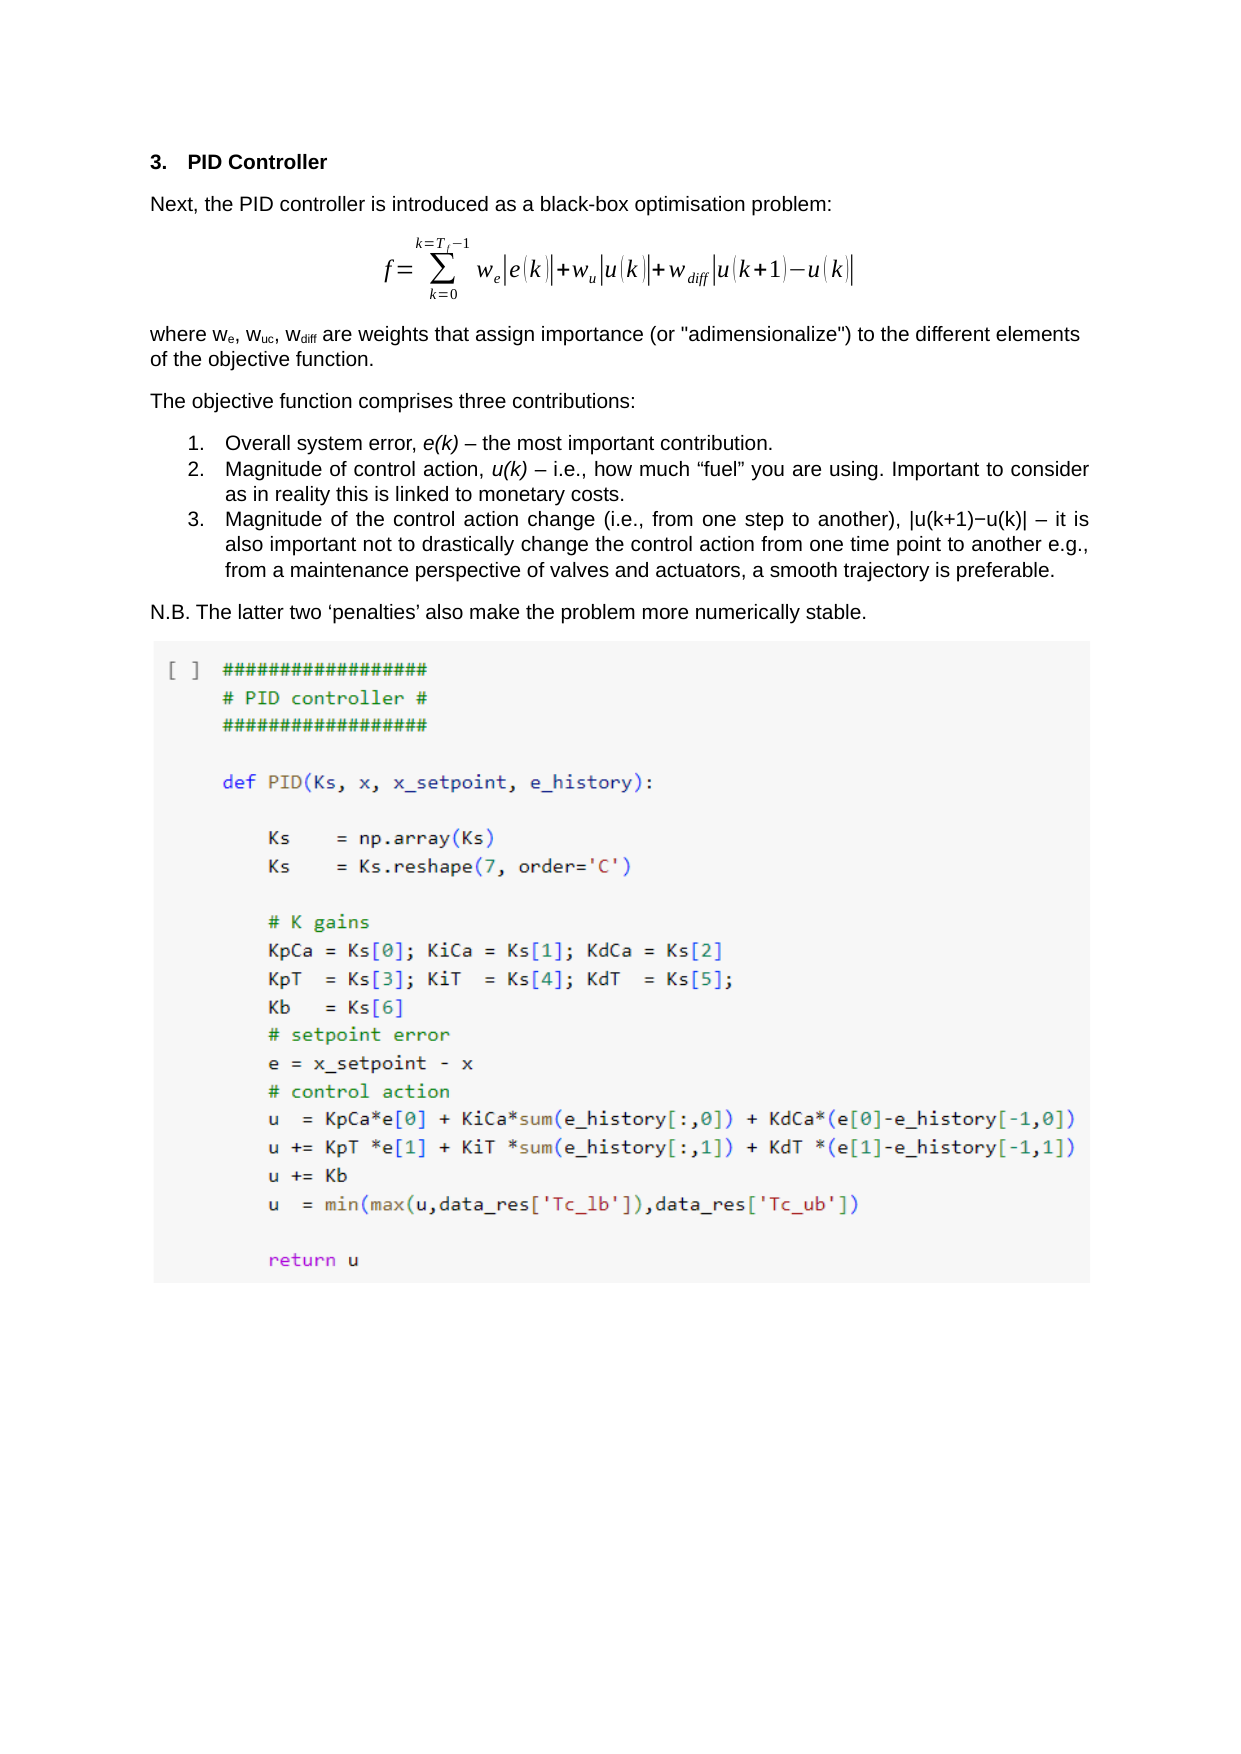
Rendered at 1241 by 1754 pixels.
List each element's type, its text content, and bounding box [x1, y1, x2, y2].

text Next, the PID controller is introduced as a black-box optimisation problem: [150, 192, 1090, 216]
list Magnitude of the control action change (i.e., from one step to another), |u(k+1)−u(k)| – it is also important not to drastically change the control action from one time point to another e.g., from a maintenance perspective of valves and actuators, a smooth trajectory is preferable. [187, 507, 1090, 582]
text The objective function comprises three contributions: [150, 389, 1090, 413]
text N.B. The latter two ‘penalties’ also make the problem more numerically stable. [150, 599, 1090, 623]
list PID Controller [150, 150, 1090, 174]
picture [150, 641, 1091, 1283]
text where we, wuc, wdiff are weights that assign importance (or "adimensionalize") to the different elements of the objective function. [150, 322, 1090, 371]
list Magnitude of control action, u(k) – i.e., how much “fuel” you are using. Important to consider as in reality this is linked to monetary costs. [187, 456, 1090, 506]
list Overall system error, e(k) – the most important contribution. [187, 431, 1090, 455]
